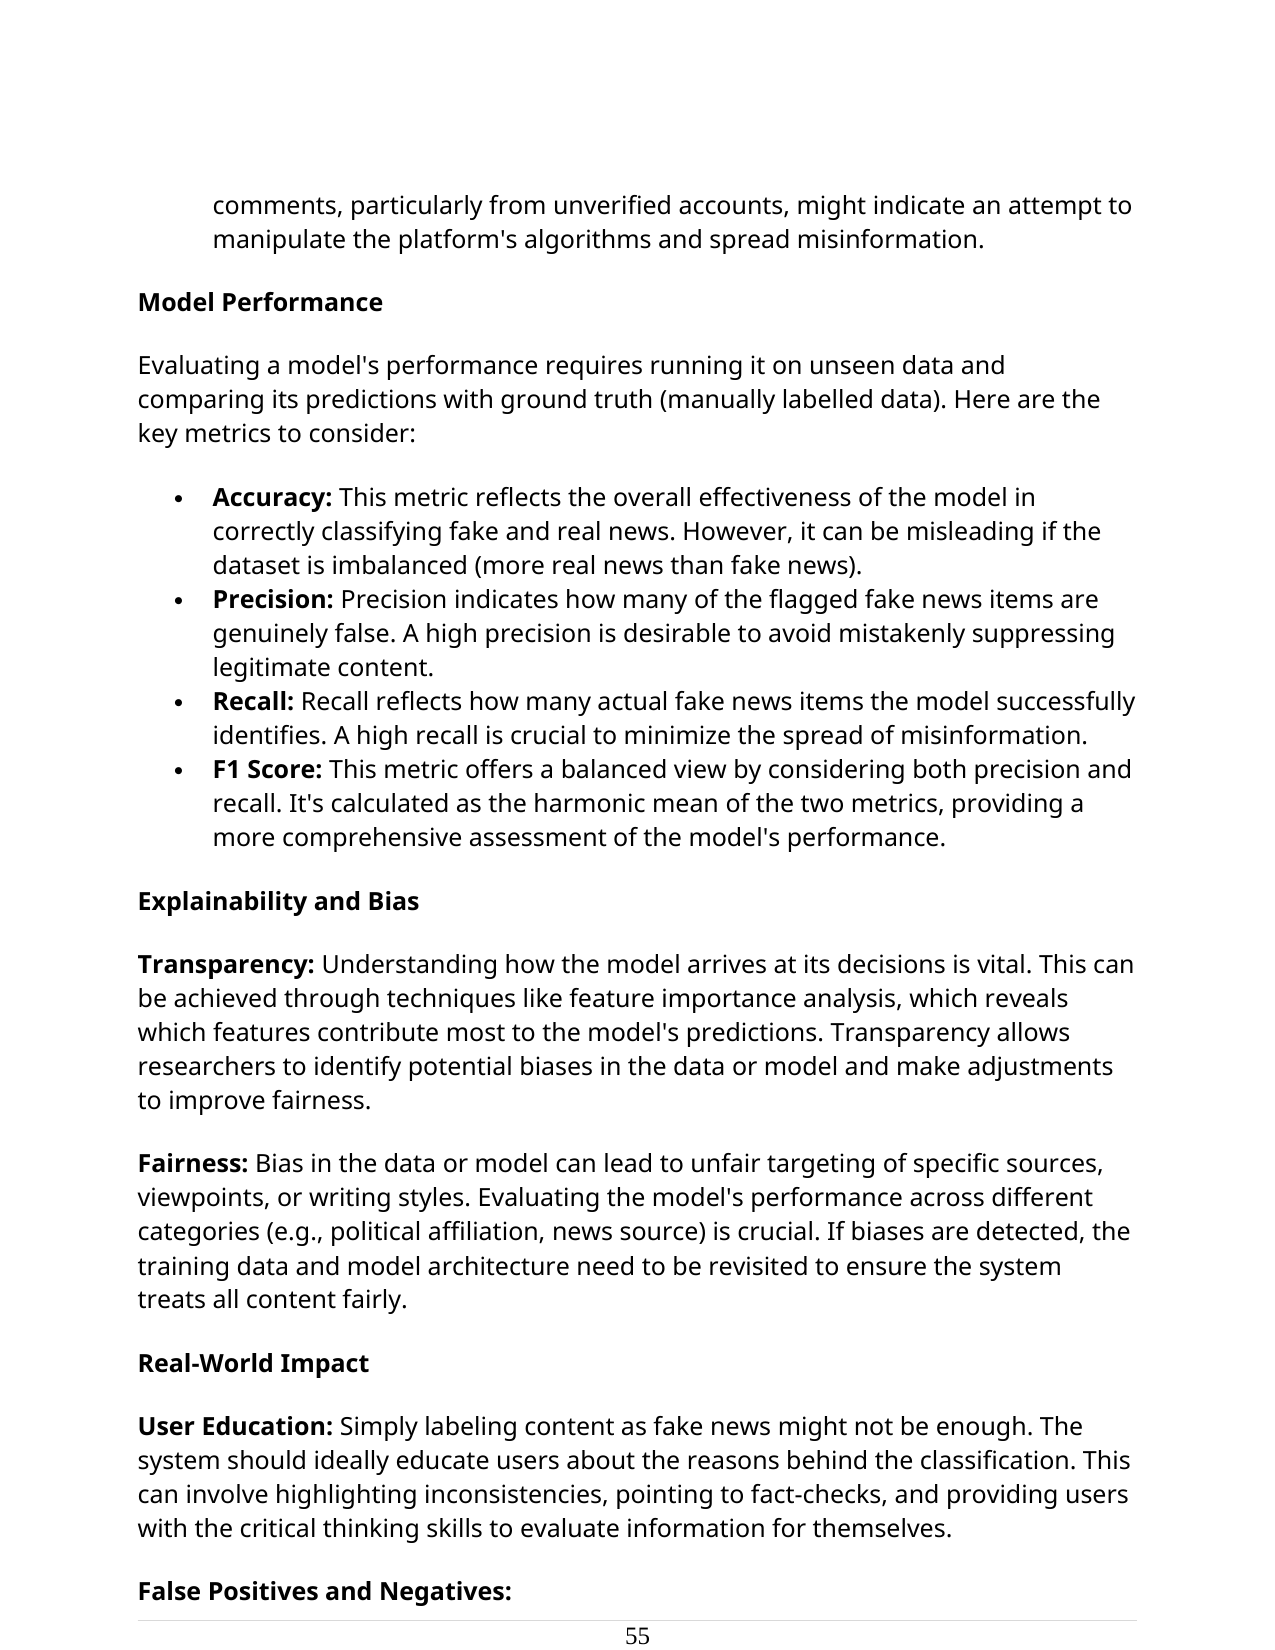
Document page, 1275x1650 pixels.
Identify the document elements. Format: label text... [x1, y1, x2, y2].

text Real-World Impact [137, 1345, 1137, 1379]
text Explainability and Bias [137, 883, 1137, 917]
text Model Performance [137, 285, 1137, 319]
text False Positives and Negatives: [137, 1574, 1137, 1608]
list Precision: Precision indicates how many of the flagged fake news items are genuinely false. A high precision is desirable to avoid mistakenly suppressing legitimate content. [175, 582, 1137, 684]
text Transparency: Understanding how the model arrives at its decisions is vital. This can be achieved through techniques like feature importance analysis, which reveals which features contribute most to the model's predictions. Transparency allows researchers to identify potential biases in the data or model and make adjustments to improve fairness. [137, 946, 1137, 1117]
text User Education: Simply labeling content as fake news might not be enough. The system should ideally educate users about the reasons behind the classification. This can involve highlighting inconsistencies, pointing to fact-checks, and providing users with the critical thinking skills to evaluate information for themselves. [137, 1409, 1137, 1545]
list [175, 187, 1137, 256]
list F1 Score: This metric offers a balanced view by considering both precision and recall. It's calculated as the harmonic mean of the two metrics, providing a more comprehensive assessment of the model's performance. [175, 752, 1137, 854]
list Recall: Recall reflects how many actual fake news items the model successfully identifies. A high recall is crucial to minimize the spread of misinformation. [175, 684, 1137, 752]
text Fairness: Bias in the data or model can lead to unfair targeting of specific sources, viewpoints, or writing styles. Evaluating the model's performance across different categories (e.g., political affiliation, news source) is crucial. If biases are detected, the training data and model architecture need to be revisited to ensure the system treats all content fairly. [137, 1146, 1137, 1316]
list Accuracy: This metric reflects the overall effectiveness of the model in correctly classifying fake and real news. However, it can be misleading if the dataset is imbalanced (more real news than fake news). [175, 479, 1137, 582]
text Evaluating a model's performance requires running it on unseen data and comparing its predictions with ground truth (manually labelled data). Here are the key metrics to consider: [137, 348, 1137, 450]
